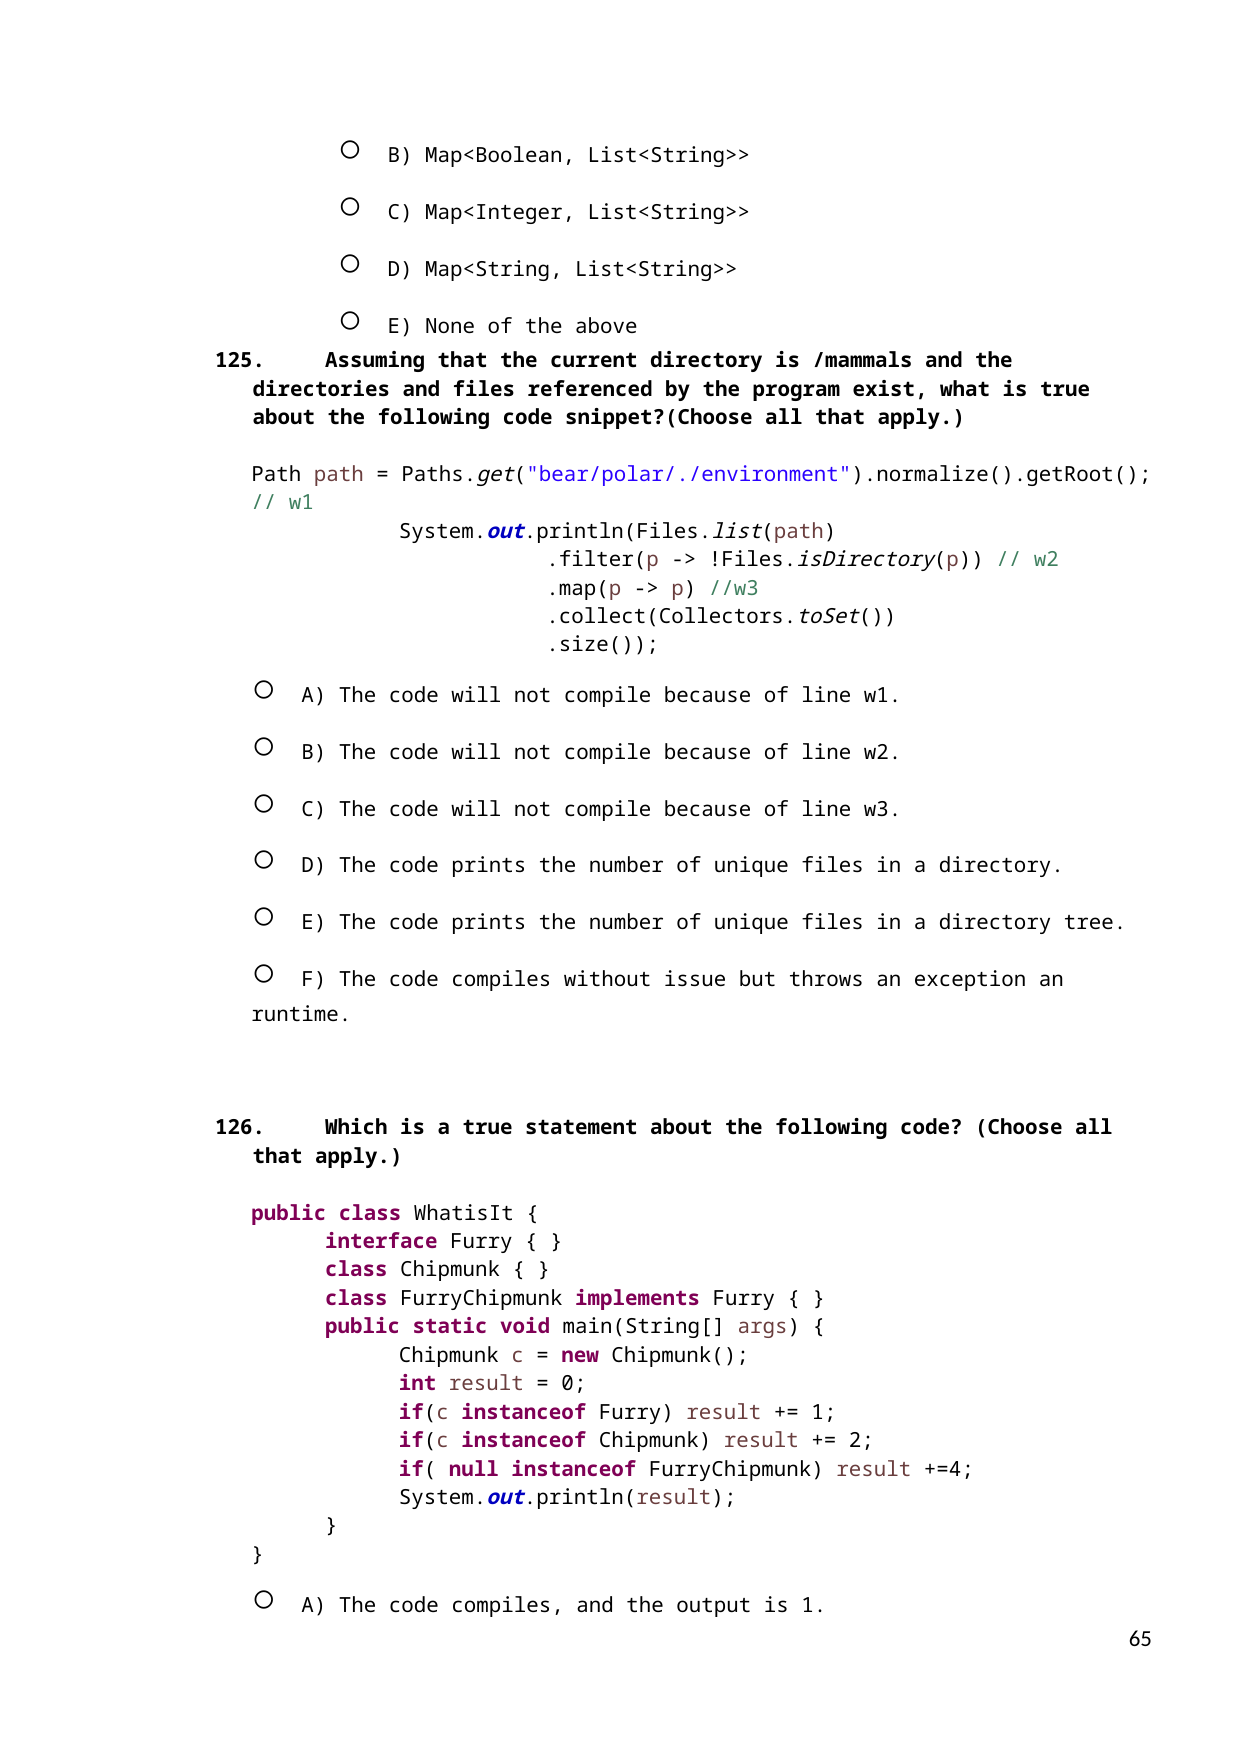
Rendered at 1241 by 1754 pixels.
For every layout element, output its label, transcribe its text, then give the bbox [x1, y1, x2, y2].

text Chipmunk c = new Chipmunk(); [251, 1340, 1152, 1368]
text ○ D) The code prints the number of unique files in a directory. [251, 828, 1152, 885]
text .filter(p -> !Files.isDirectory(p)) // w2 [251, 544, 1152, 573]
text .collect(Collectors.toSet()) [251, 601, 1152, 629]
text ○ C) The code will not compile because of line w3. [251, 772, 1152, 828]
text } [251, 1511, 1152, 1539]
text System.out.println(result); [251, 1482, 1152, 1511]
text ○ B) Map<Boolean, List<String>> [325, 118, 1152, 175]
text if(c instanceof Furry) result += 1; [251, 1397, 1152, 1425]
text ○ E) None of the above [325, 288, 1152, 345]
text ○ B) The code will not compile because of line w2. [251, 715, 1152, 772]
text ○ E) The code prints the number of unique files in a directory tree. [251, 885, 1152, 942]
text if(c instanceof Chipmunk) result += 2; [251, 1425, 1152, 1454]
text ○ D) Map<String, List<String>> [325, 232, 1152, 288]
list Assuming that the current directory is /mammals and the directories and files referenced by the program exist, what is true about the following code snippet?(Choose all that apply.) [215, 345, 1152, 431]
text ○ F) The code compiles without issue but throws an exception an runtime. [251, 942, 1152, 1027]
list Which is a true statement about the following code? (Choose all that apply.) [215, 1112, 1152, 1169]
text } [251, 1539, 1152, 1567]
text interface Furry { } [251, 1226, 1152, 1254]
text int result = 0; [251, 1368, 1152, 1397]
text .size()); [251, 629, 1152, 658]
text class FurryChipmunk implements Furry { } [251, 1283, 1152, 1311]
text System.out.println(Files.list(path) [251, 516, 1152, 544]
text public static void main(String[] args) { [251, 1311, 1152, 1340]
text .map(p -> p) //w3 [251, 573, 1152, 601]
text ○ A) The code will not compile because of line w1. [251, 658, 1152, 715]
text class Chipmunk { } [251, 1254, 1152, 1283]
text ○ C) Map<Integer, List<String>> [325, 175, 1152, 232]
text ○ A) The code compiles, and the output is 1. [251, 1567, 1152, 1624]
text public class WhatisIt { [251, 1198, 1152, 1226]
text Path path = Paths.get("bear/polar/./environment").normalize().getRoot(); // w1 [251, 459, 1152, 516]
text if( null instanceof FurryChipmunk) result +=4; [251, 1454, 1152, 1482]
